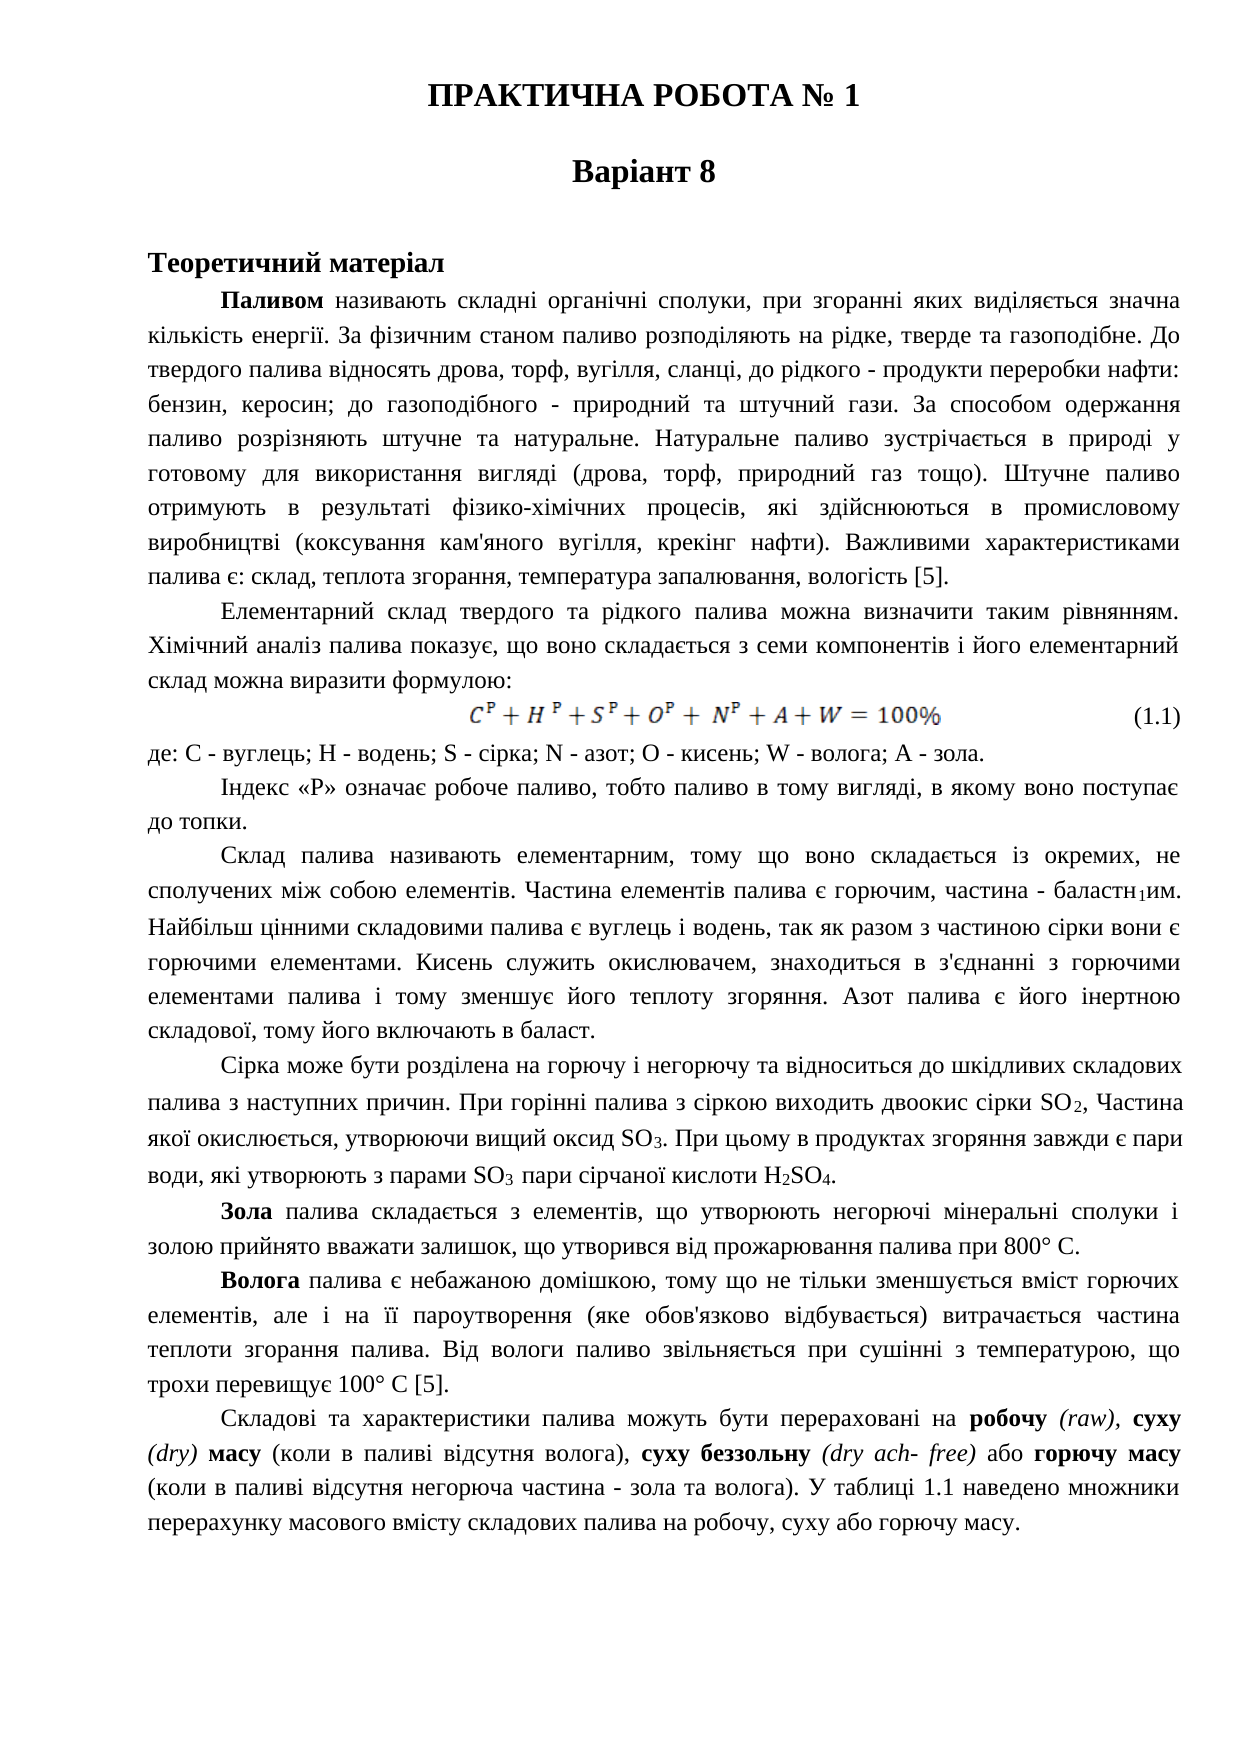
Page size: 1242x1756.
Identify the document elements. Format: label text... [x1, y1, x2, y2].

subtitle ПРАКТИЧНА РОБОТА № 1 [181, 75, 1107, 113]
text Складові та характеристики палива можуть бути перераховані на робочу (raw), суху (dry) масу (коли в паливі відсутня волога), суху беззольну (dry ach- free) або горючу масу (коли в паливі відсутня негорюча частина - зола та волога). У таблиці 1.1 наведено множники перерахунку масового вмісту складових палива на робочу, суху або горючу масу. [147, 1403, 1181, 1535]
text Сірка може бути розділена на горючу і негорючу та відноситься до шкідливих складових палива з наступних причин. При горінні палива з сіркою виходить двоокис сірки SO2, Частина якої окислюється, утворюючи вищий оксид SO3. При цьому в продуктах згоряння завжди є пари води, які утворюють з парами SO3 пари сірчаної кислоти H2SO4. [147, 1050, 1183, 1191]
text Склад палива називають елементарним, тому що воно складається із окремих, не сполучених між собою елементів. Частина елементів палива є горючим, частина - баластн1им. Найбільш цінними складовими палива є вуглець і водень, так як разом з частиною сірки вони є горючими елементами. Кисень служить окислювачем, знаходиться в з'єднанні з горючими елементами палива і тому зменшує його теплоту згоряння. Азот палива є його інертною складової, тому його включають в баласт. [148, 841, 1182, 1044]
text Індекс «Р» означає робоче паливо, тобто паливо в тому вигляді, в якому воно поступає до топки. [148, 772, 1180, 835]
text де: С - вуглець; Н - водень; S - сірка; N - азот; O - кисень; W - волога; А - зола. [148, 738, 1212, 767]
text (1.1) [1134, 701, 1212, 730]
text Волога палива є небажаною домішкою, тому що не тільки зменшується вміст горючих елементів, але і на її пароутворення (яке обов'язково відбувається) витрачається частина теплоти згорання палива. Від вологи паливо звільняється при сушінні з температурою, що трохи перевищує 100° С [5]. [147, 1265, 1181, 1397]
text Елементарний склад твердого та рідкого палива можна визначити таким рівнянням. Хімічний аналіз палива показує, що воно складається з семи компонентів і його елементарний склад можна виразити формулою: [148, 596, 1181, 694]
text Варіант 8 [182, 152, 1107, 190]
text Зола палива складається з елементів, що утворюють негорючі мінеральні сполуки і золою прийнято вважати залишок, що утворився від прожарювання палива при 800° С. [147, 1196, 1179, 1259]
text Паливом називають складні органічні сполуки, при згоранні яких виділяється значна кількість енергії. За фізичним станом паливо розподіляють на рідке, тверде та газоподібне. До твердого палива відносять дрова, торф, вугілля, сланці, до рідкого - продукти переробки нафти: бензин, керосин; до газоподібного - природний та штучний гази. За способом одержання паливо розрізняють штучне та натуральне. Натуральне паливо зустрічається в природі у готовому для використання вигляді (дрова, торф, природний газ тощо). Штучне паливо отримують в результаті фізико-хімічних процесів, які здійснюються в промисловому виробництві (коксування кам'яного вугілля, крекінг нафти). Важливими характеристиками палива є: склад, теплота згорання, температура запалювання, вологість [5]. [148, 286, 1181, 590]
picture [469, 702, 941, 725]
subtitle Теоретичний матеріал [147, 245, 1212, 278]
